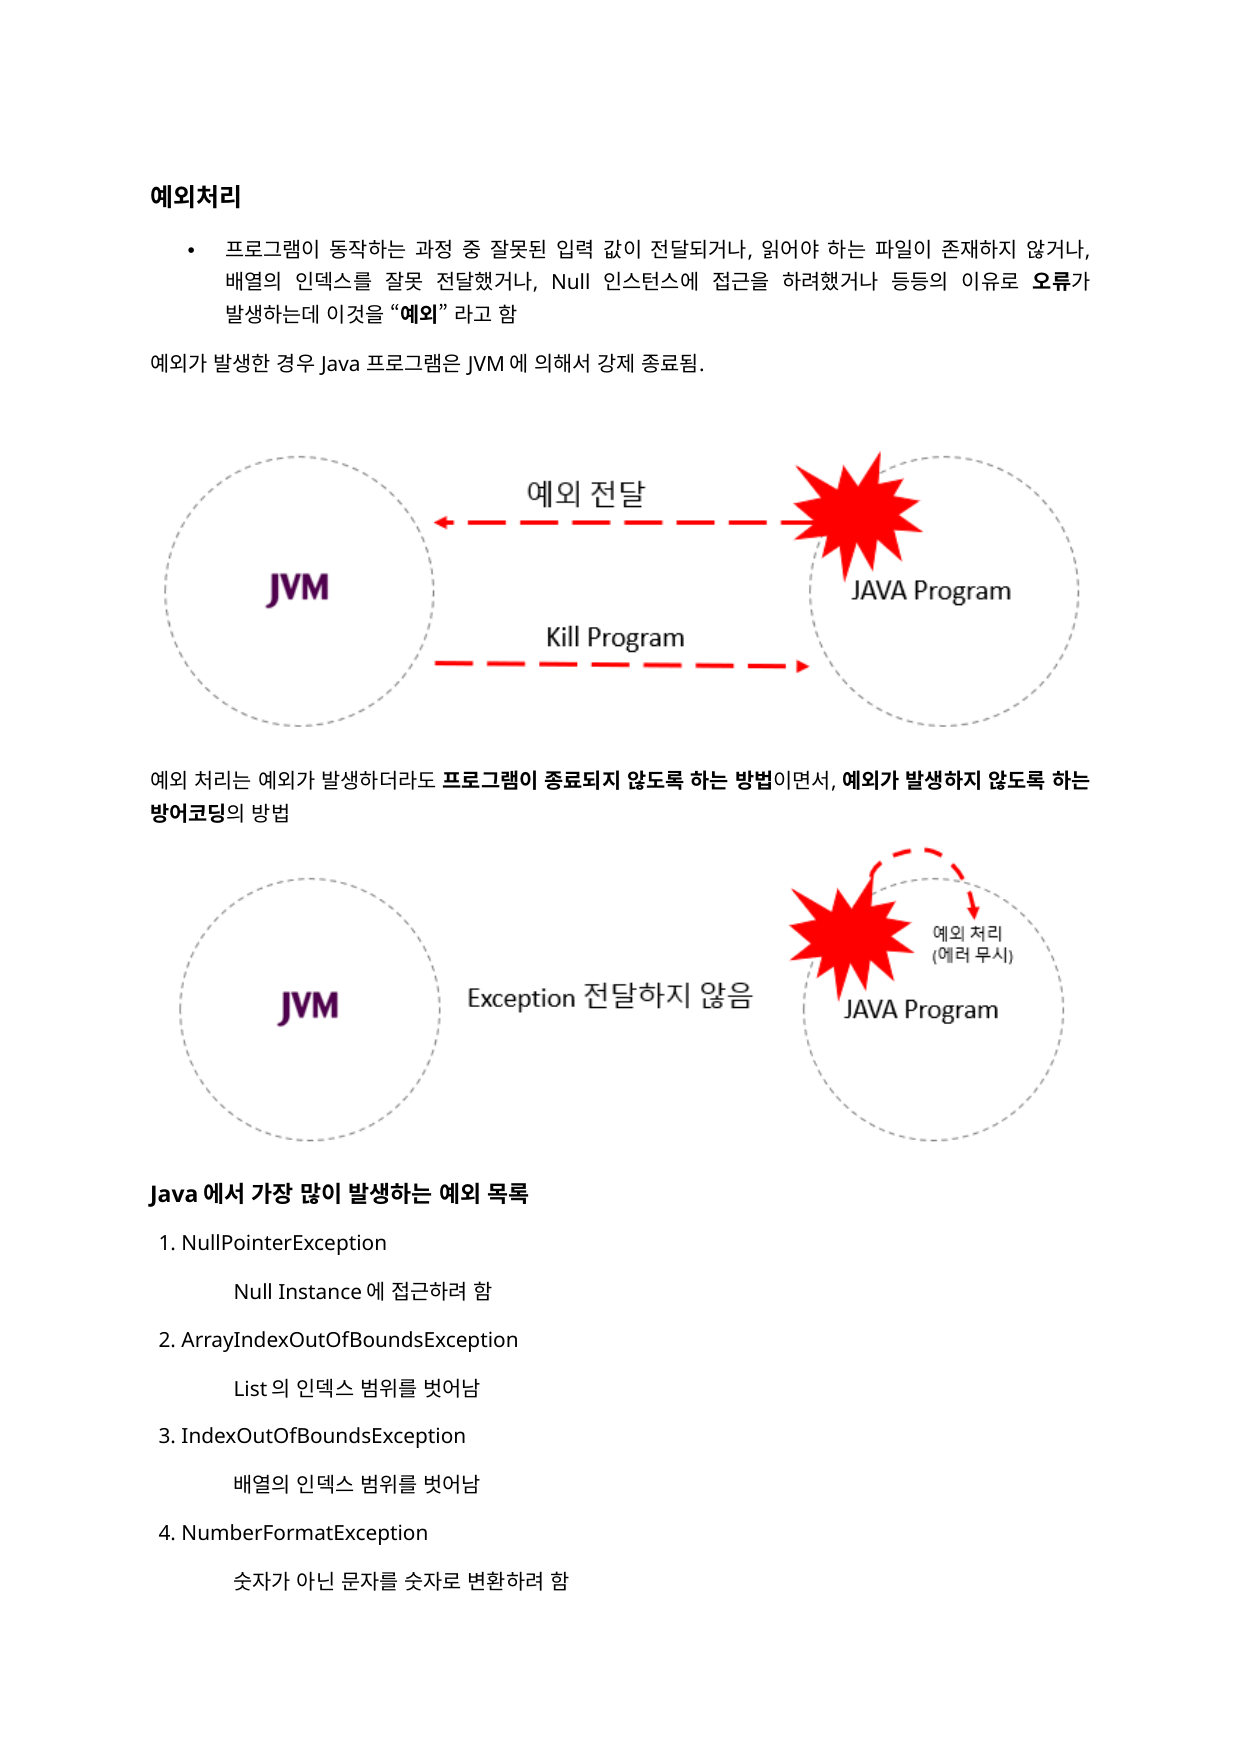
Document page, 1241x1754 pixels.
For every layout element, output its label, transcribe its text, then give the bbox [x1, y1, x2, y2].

text 숫자가 아닌 문자를 숫자로 변환하려 함 [233, 1565, 1090, 1596]
list 프로그램이 동작하는 과정 중 잘못된 입력 값이 전달되거나, 읽어야 하는 파일이 존재하지 않거나, 배열의 인덱스를 잘못 전달했거나, Null 인스턴스에 접근을 하려했거나 등등의 이유로 오류가 발생하는데 이것을 “예외” 라고 함 [187, 233, 1090, 328]
text 3. IndexOutOfBoundsException [158, 1421, 1090, 1450]
text Java에서 가장 많이 발생하는 예외 목록 [150, 1176, 1090, 1209]
text 1. NullPointerException [158, 1228, 1090, 1257]
text 4. NumberFormatException [158, 1518, 1090, 1546]
text 예외처리 [150, 177, 1090, 213]
text List의 인덱스 범위를 벗어남 [233, 1372, 1090, 1402]
text 예외 처리는 예외가 발생하더라도 프로그램이 종료되지 않도록 하는 방법이면서, 예외가 발생하지 않도록 하는 방어코딩의 방법 [150, 764, 1090, 827]
text Null Instance에 접근하려 함 [233, 1275, 1090, 1306]
text 배열의 인덱스 범위를 벗어남 [233, 1469, 1090, 1499]
text 예외가 발생한 경우 Java 프로그램은 JVM에 의해서 강제 종료됨. [150, 348, 1090, 378]
picture [150, 846, 1091, 1157]
text 2. ArrayIndexOutOfBoundsException [158, 1325, 1090, 1353]
picture [150, 427, 1091, 746]
